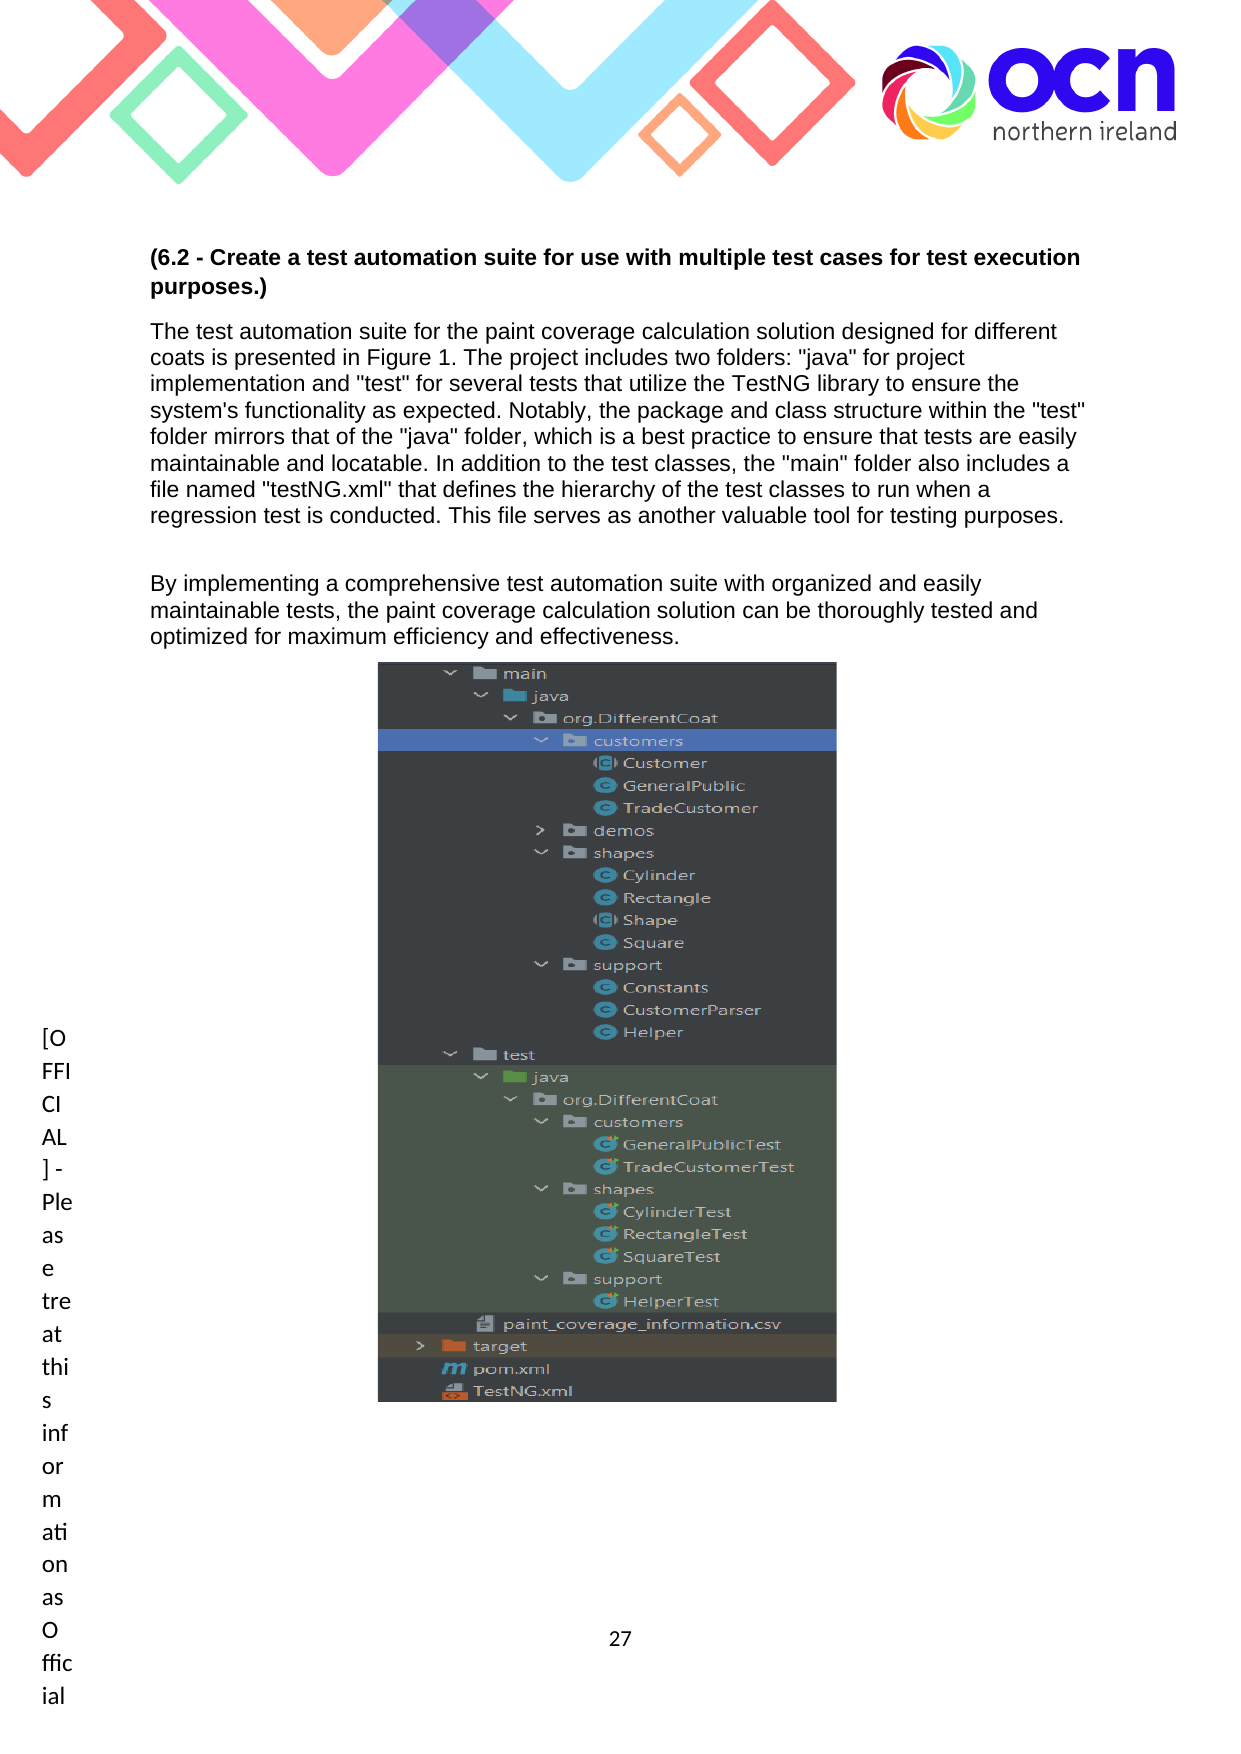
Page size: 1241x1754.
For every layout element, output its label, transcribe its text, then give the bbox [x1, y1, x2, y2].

text (6.2 - Create a test automation suite for use with multiple test cases for test execution purposes.) [150, 244, 1090, 299]
picture [0, 0, 1240, 197]
text By implementing a comprehensive test automation suite with organized and easily maintainable tests, the paint coverage calculation solution can be thoroughly tested and optimized for maximum efficiency and effectiveness. [150, 570, 1090, 649]
picture [376, 662, 837, 1400]
text The test automation suite for the paint coverage calculation solution designed for different coats is presented in Figure 1. The project includes two folders: "java" for project implementation and "test" for several tests that utilize the TestNG library to ensure the system's functionality as expected. Notably, the package and class structure within the "test" folder mirrors that of the "java" folder, which is a best practice to ensure that tests are easily maintainable and locatable. In addition to the test classes, the "main" folder also includes a file named "testNG.xml" that defines the hierarchy of the test classes to run when a regression test is conducted. This file serves as another valuable tool for testing purposes. [150, 318, 1090, 528]
